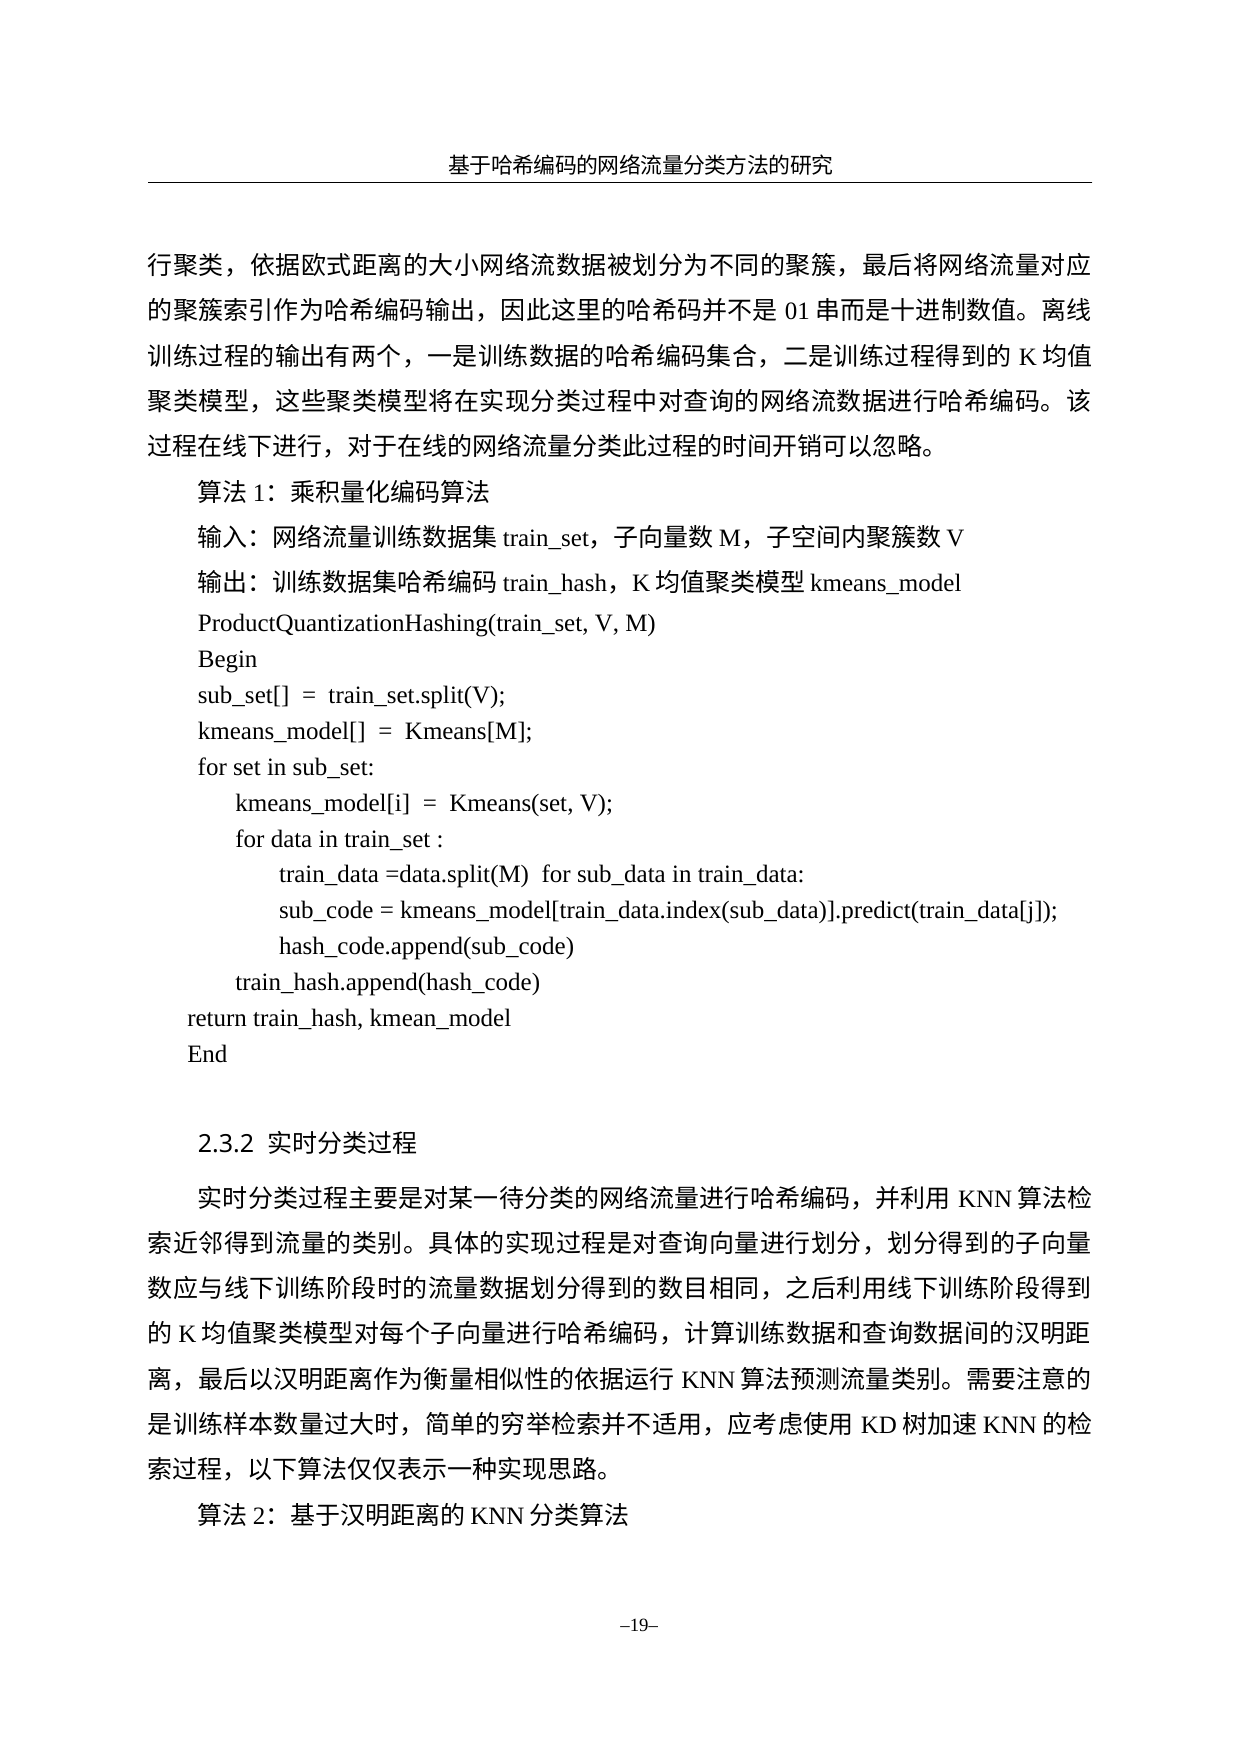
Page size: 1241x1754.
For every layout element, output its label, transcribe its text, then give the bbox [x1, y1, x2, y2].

subtitle 2.3.2 实时分类过程 [148, 1124, 1092, 1160]
text 算法1：乘积量化编码算法 [148, 472, 1092, 508]
text ProductQuantizationHashing(train_set, V, M) [148, 608, 1092, 637]
text sub_code = kmeans_model[train_data.index(sub_data)].predict(train_data[j]); hash_code.append(sub_code) [197, 896, 1092, 960]
text 算法2：基于汉明距离的KNN分类算法 [148, 1495, 1092, 1531]
text kmeans_model[i] = Kmeans(set, V); [197, 788, 1092, 816]
text train_data =data.split(M) for sub_data in train_data: [197, 859, 1092, 888]
text kmeans_model[] = Kmeans[M]; [148, 716, 1092, 744]
text 输出：训练数据集哈希编码train_hash，K均值聚类模型kmeans_model [148, 563, 1092, 599]
text sub_set[] = train_set.split(V); [148, 680, 1092, 709]
text return train_hash, kmean_model [148, 1003, 1092, 1032]
text for set in sub_set: [197, 752, 1092, 781]
text for data in train_set : [197, 824, 1092, 852]
text 输入：网络流量训练数据集train_set，子向量数M，子空间内聚簇数V [148, 517, 1092, 554]
text train_hash.append(hash_code) [197, 967, 1092, 996]
text Begin [148, 644, 1092, 673]
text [148, 246, 1092, 463]
text 实时分类过程主要是对某一待分类的网络流量进行哈希编码，并利用KNN算法检索近邻得到流量的类别。具体的实现过程是对查询向量进行划分，划分得到的子向量数应与线下训练阶段时的流量数据划分得到的数目相同，之后利用线下训练阶段得到的K均值聚类模型对每个子向量进行哈希编码，计算训练数据和查询数据间的汉明距离，最后以汉明距离作为衡量相似性的依据运行KNN算法预测流量类别。需要注意的是训练样本数量过大时，简单的穷举检索并不适用，应考虑使用KD树加速KNN的检索过程，以下算法仅仅表示一种实现思路。 [148, 1178, 1092, 1486]
text End [148, 1039, 1092, 1068]
